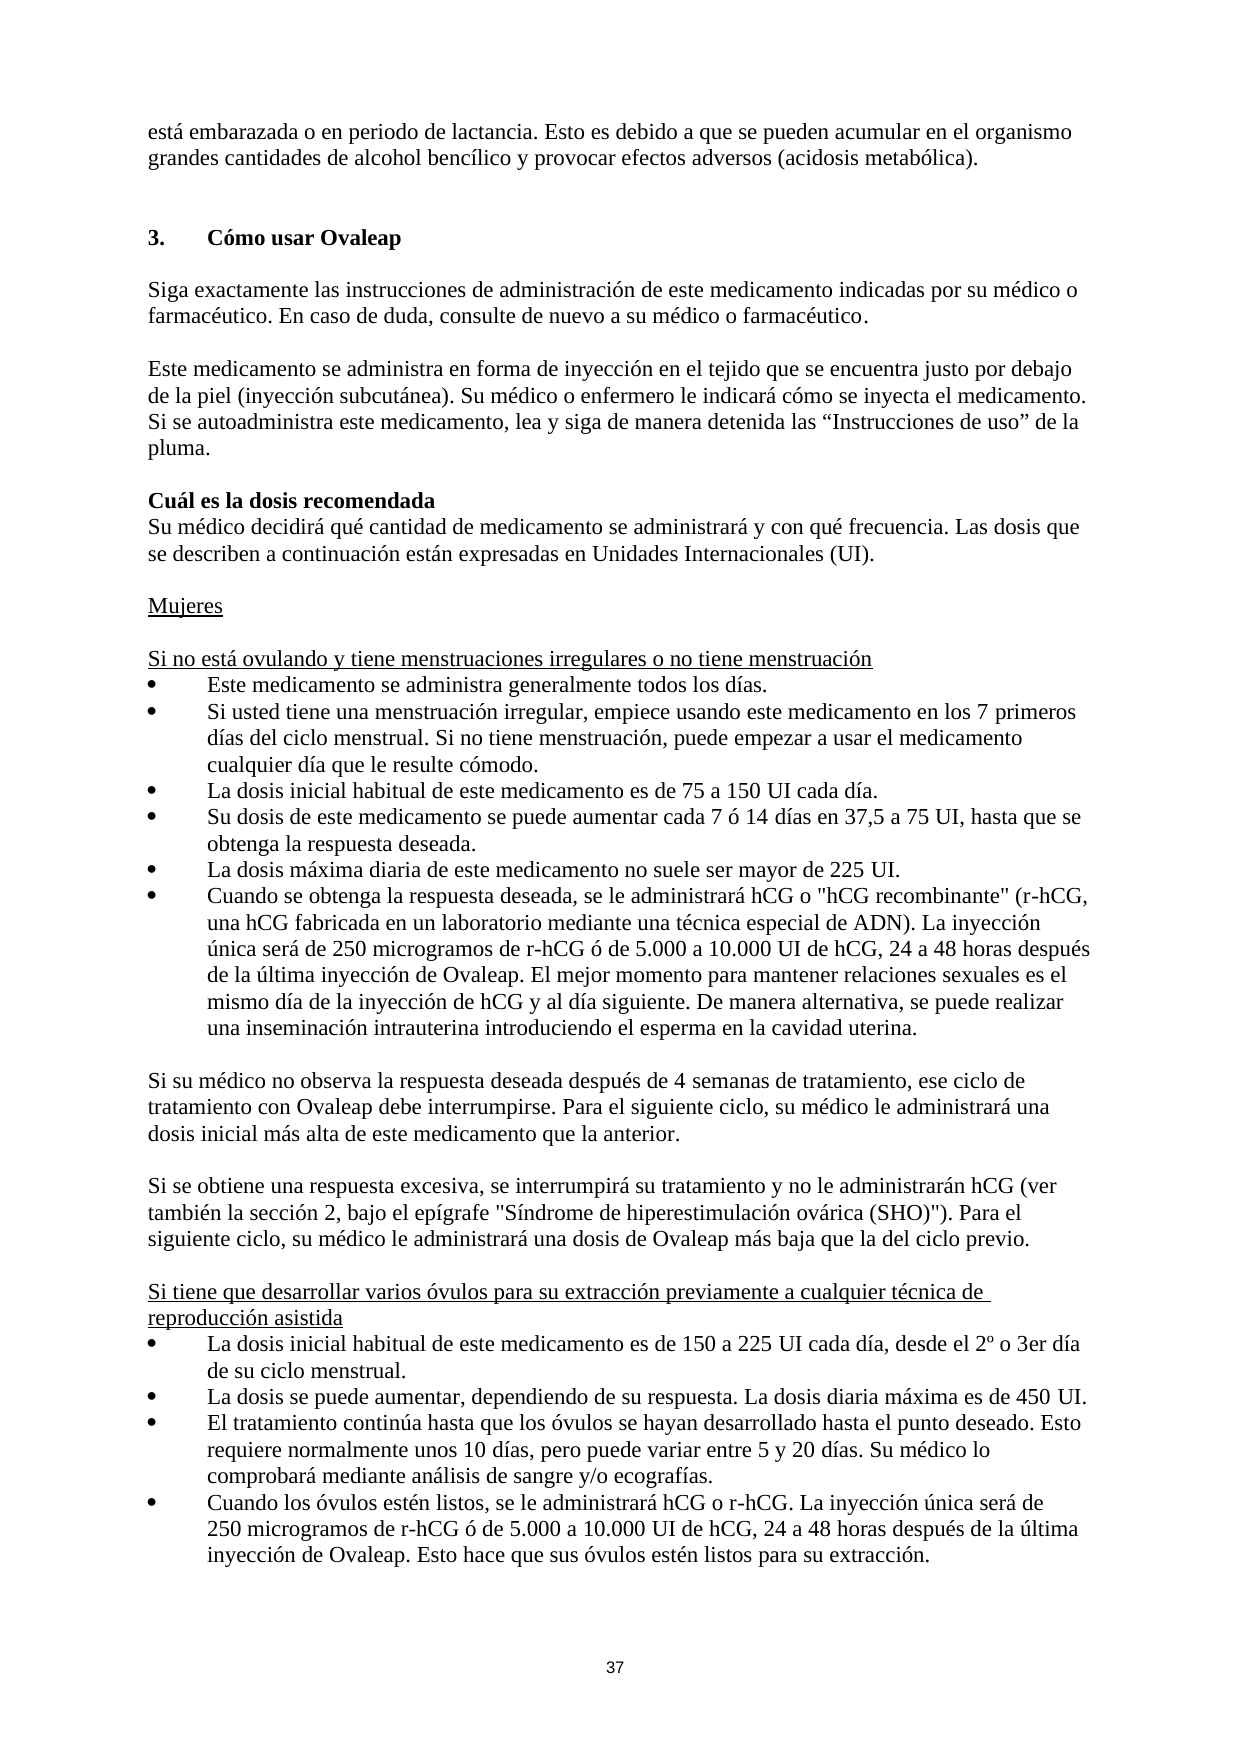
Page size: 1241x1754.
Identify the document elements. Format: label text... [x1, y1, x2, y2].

text 3. Cómo usar Ovaleap [148, 223, 1093, 250]
text Su médico decidirá qué cantidad de medicamento se administrará y con qué frecuencia. Las dosis que se describen a continuación están expresadas en Unidades Internacionales (UI). [148, 513, 1092, 566]
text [148, 118, 1092, 171]
list La dosis máxima diaria de este medicamento no suele ser mayor de 225 UI. [148, 856, 1092, 882]
list La dosis inicial habitual de este medicamento es de 225 UI cada día, desde el 2º o 3er día de su ciclo menstrual. [148, 1330, 1092, 1383]
text Mujeres [148, 592, 1092, 619]
list Cuando se obtenga la respuesta deseada, se le administrará hCG o "hCG recombinante" (r-hCG, una hCG fabricada en un laboratorio mediante una técnica especial de ADN). La inyección única será de 250 microgramos de r-hCG ó de 10.000 UI de hCG, 48 horas después de la última inyección de Ovaleap. El mejor momento para mantener relaciones sexuales es el mismo día de la inyección de hCG y al día siguiente. De manera alternativa, se puede realizar una inseminación intrauterina introduciendo el esperma en la cavidad uterina. [148, 882, 1092, 1041]
list El tratamiento continúa hasta que los óvulos se hayan desarrollado hasta el punto deseado. Esto requiere normalmente unos 10 días, pero puede variar entre 5 y 20 días. Su médico lo comprobará mediante análisis de sangre y/o ecografías. [148, 1409, 1092, 1488]
list Siga exactamente las instrucciones de administración de este medicamento indicadas por su médico o farmacéutico. En caso de duda, consulte de nuevo a su médico o farmacéutico. [148, 276, 1093, 329]
list Si usted tiene una menstruación irregular, empiece usando este medicamento en los 7 primeros días del ciclo menstrual. Si no tiene menstruación, puede empezar a usar el medicamento cualquier día que le resulte cómodo. [148, 698, 1092, 777]
text Si no está ovulando y tiene menstruaciones irregulares o no tiene menstruación [148, 645, 1092, 672]
text Si su médico no observa la respuesta deseada después de 4 semanas de tratamiento, ese ciclo de tratamiento con Ovaleap debe interrumpirse. Para el siguiente ciclo, su médico le administrará una dosis inicial más alta de este medicamento que la anterior. [148, 1067, 1092, 1146]
list Cuando los óvulos estén listos, se le administrará hCG o r-hCG. La inyección única será de 250 microgramos de r-hCG ó de 10.000 UI de hCG, 48 horas después de la última inyección de Ovaleap. Esto hace que sus óvulos estén listos para su extracción. [148, 1488, 1092, 1568]
list La dosis inicial habitual de este medicamento es de 150 UI cada día. [148, 777, 1092, 803]
list Cuál es la dosis recomendada [148, 487, 1093, 513]
list Este medicamento se administra generalmente todos los días. [148, 672, 1092, 698]
list Su dosis de este medicamento se puede aumentar cada 7 ó 14 días en 75 UI, hasta que se obtenga la respuesta deseada. [148, 803, 1092, 856]
list Este medicamento se administra en forma de inyección en el tejido que se encuentra justo por debajo de la piel (inyección subcutánea). Su médico o enfermero le indicará cómo se inyecta el medicamento. Si se autoadministra este medicamento, lea y siga de manera detenida las “Instrucciones de uso” de la pluma. [148, 355, 1093, 461]
list La dosis se puede aumentar, dependiendo de su respuesta. La dosis diaria máxima es de 450 UI. [148, 1383, 1092, 1409]
text Si tiene que desarrollar varios óvulos para su extracción previamente a cualquier técnica de reproducción asistida [148, 1278, 1092, 1330]
text Si se obtiene una respuesta excesiva, se interrumpirá su tratamiento y no le administrarán hCG (ver también la sección 2, bajo el epígrafe "Síndrome de hiperestimulación ovárica (SHO)"). Para el siguiente ciclo, su médico le administrará una dosis de Ovaleap más baja que la del ciclo previo. [148, 1172, 1092, 1251]
